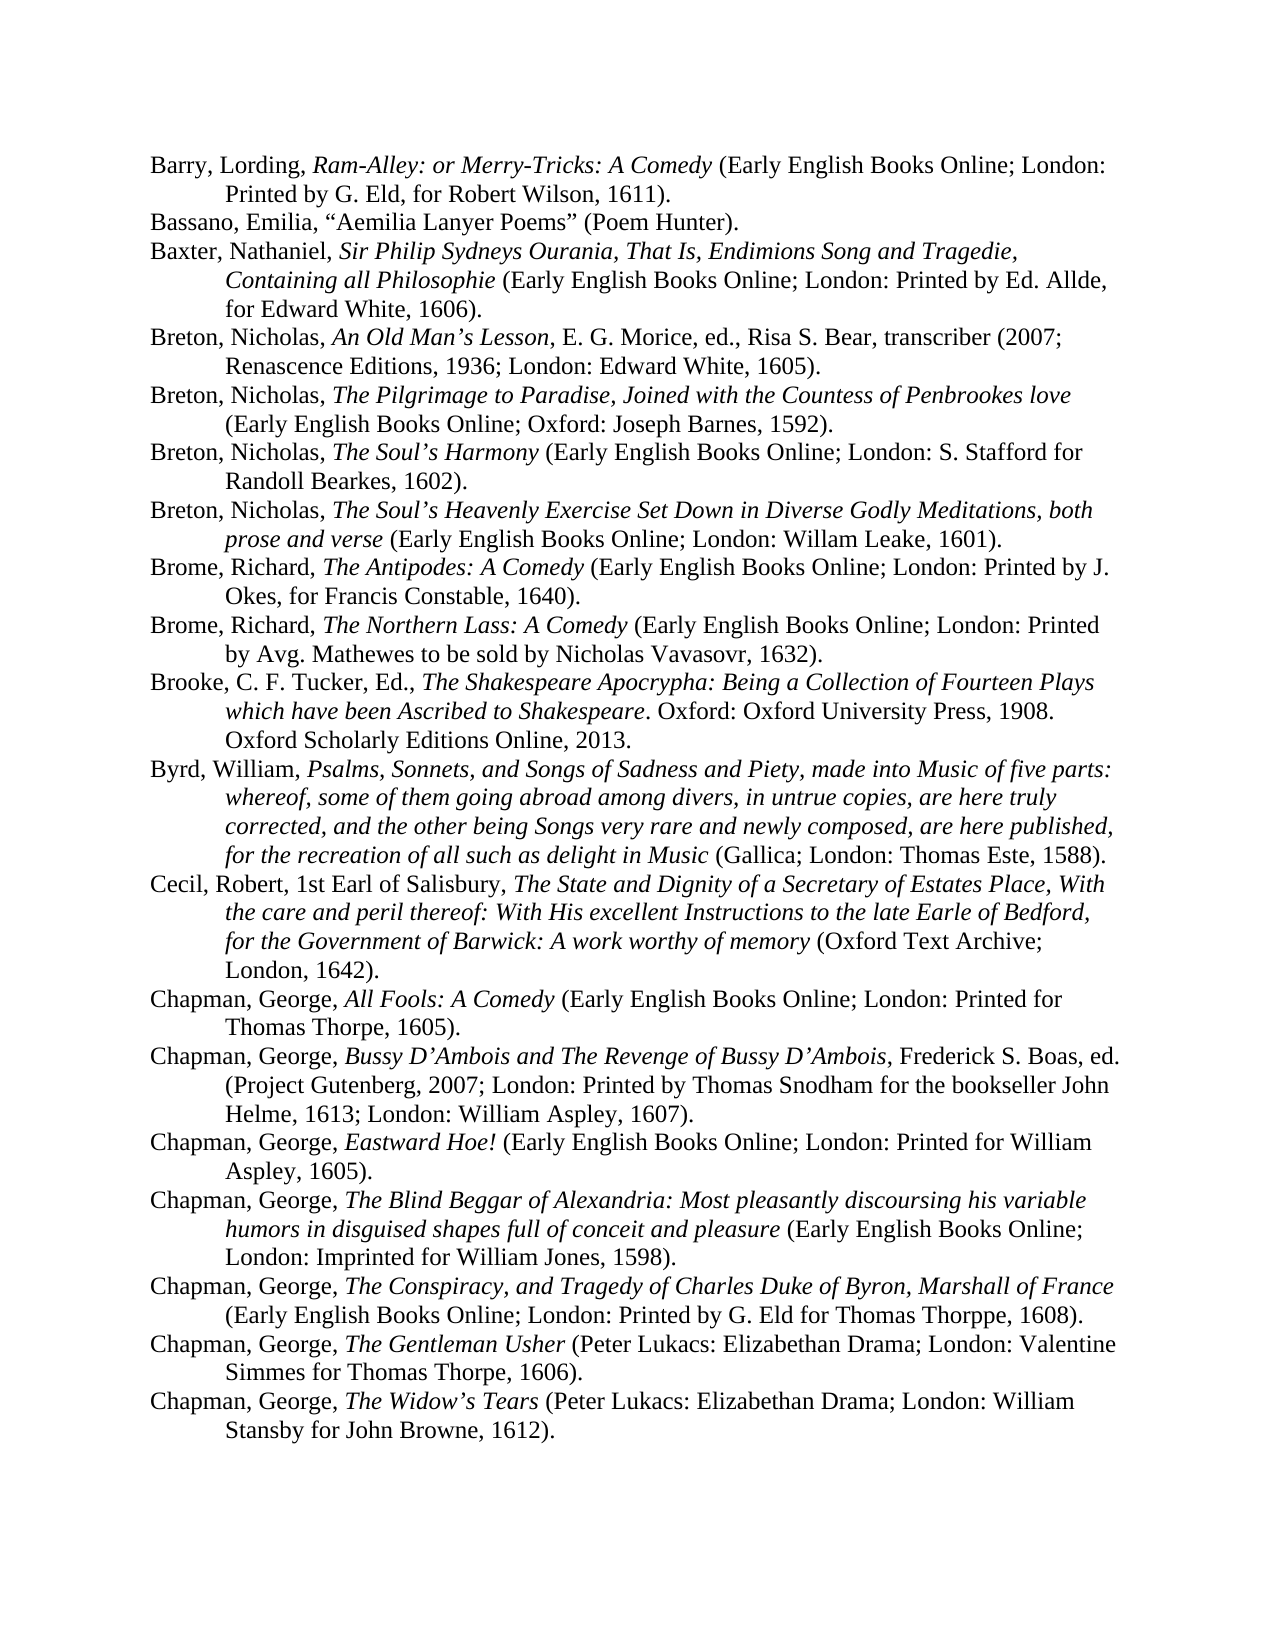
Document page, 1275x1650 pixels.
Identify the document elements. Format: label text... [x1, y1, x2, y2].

text Barry, Lording, Ram-Alley: or Merry-Tricks: A Comedy (Early English Books Online; London: Printed by G. Eld, for Robert Wilson, 1611). [150, 150, 1125, 207]
text Breton, Nicholas, An Old Man’s Lesson, E. G. Morice, ed., Risa S. Bear, transcriber (2007; Renascence Editions, 1936; London: Edward White, 1605). [150, 322, 1125, 380]
text Baxter, Nathaniel, Sir Philip Sydneys Ourania, That Is, Endimions Song and Tragedie, Containing all Philosophie (Early English Books Online; London: Printed by Ed. Allde, for Edward White, 1606). [150, 236, 1125, 322]
text Chapman, George, The Gentleman Usher (Peter Lukacs: Elizabethan Drama; London: Valentine Simmes for Thomas Thorpe, 1606). [150, 1329, 1125, 1386]
text Breton, Nicholas, The Soul’s Heavenly Exercise Set Down in Diverse Godly Meditations, both prose and verse (Early English Books Online; London: Willam Leake, 1601). [150, 495, 1125, 552]
text Chapman, George, The Widow’s Tears (Peter Lukacs: Elizabethan Drama; London: William Stansby for John Browne, 1612). [150, 1386, 1125, 1444]
text Breton, Nicholas, The Soul’s Harmony (Early English Books Online; London: S. Stafford for Randoll Bearkes, 1602). [150, 437, 1125, 495]
text Breton, Nicholas, The Pilgrimage to Paradise, Joined with the Countess of Penbrookes love (Early English Books Online; Oxford: Joseph Barnes, 1592). [150, 380, 1125, 437]
text Byrd, William, Psalms, Sonnets, and Songs of Sadness and Piety, made into Music of five parts: whereof, some of them going abroad among divers, in untrue copies, are here truly corrected, and the other being Songs very rare and newly composed, are here published, for the recreation of all such as delight in Music (Gallica; London: Thomas Este, 1588). [150, 754, 1125, 869]
text Brome, Richard, The Northern Lass: A Comedy (Early English Books Online; London: Printed by Avg. Mathewes to be sold by Nicholas Vavasovr, 1632). [150, 610, 1125, 667]
text Brooke, C. F. Tucker, Ed., The Shakespeare Apocrypha: Being a Collection of Fourteen Plays which have been Ascribed to Shakespeare. Oxford: Oxford University Press, 1908. Oxford Scholarly Editions Online, 2013. [150, 667, 1125, 754]
text Bassano, Emilia, “Aemilia Lanyer Poems” (Poem Hunter). [150, 207, 1125, 236]
text Brome, Richard, The Antipodes: A Comedy (Early English Books Online; London: Printed by J. Okes, for Francis Constable, 1640). [150, 552, 1125, 610]
text Cecil, Robert, 1st Earl of Salisbury, The State and Dignity of a Secretary of Estates Place, With the care and peril thereof: With His excellent Instructions to the late Earle of Bedford, for the Government of Barwick: A work worthy of memory (Oxford Text Archive; London, 1642). [150, 869, 1125, 984]
text Chapman, George, Eastward Hoe! (Early English Books Online; London: Printed for William Aspley, 1605). [150, 1127, 1125, 1185]
text Chapman, George, Bussy D’Ambois and The Revenge of Bussy D’Ambois, Frederick S. Boas, ed. (Project Gutenberg, 2007; London: Printed by Thomas Snodham for the bookseller John Helme, 1613; London: William Aspley, 1607). [150, 1041, 1125, 1127]
text Chapman, George, All Fools: A Comedy (Early English Books Online; London: Printed for Thomas Thorpe, 1605). [150, 984, 1125, 1041]
